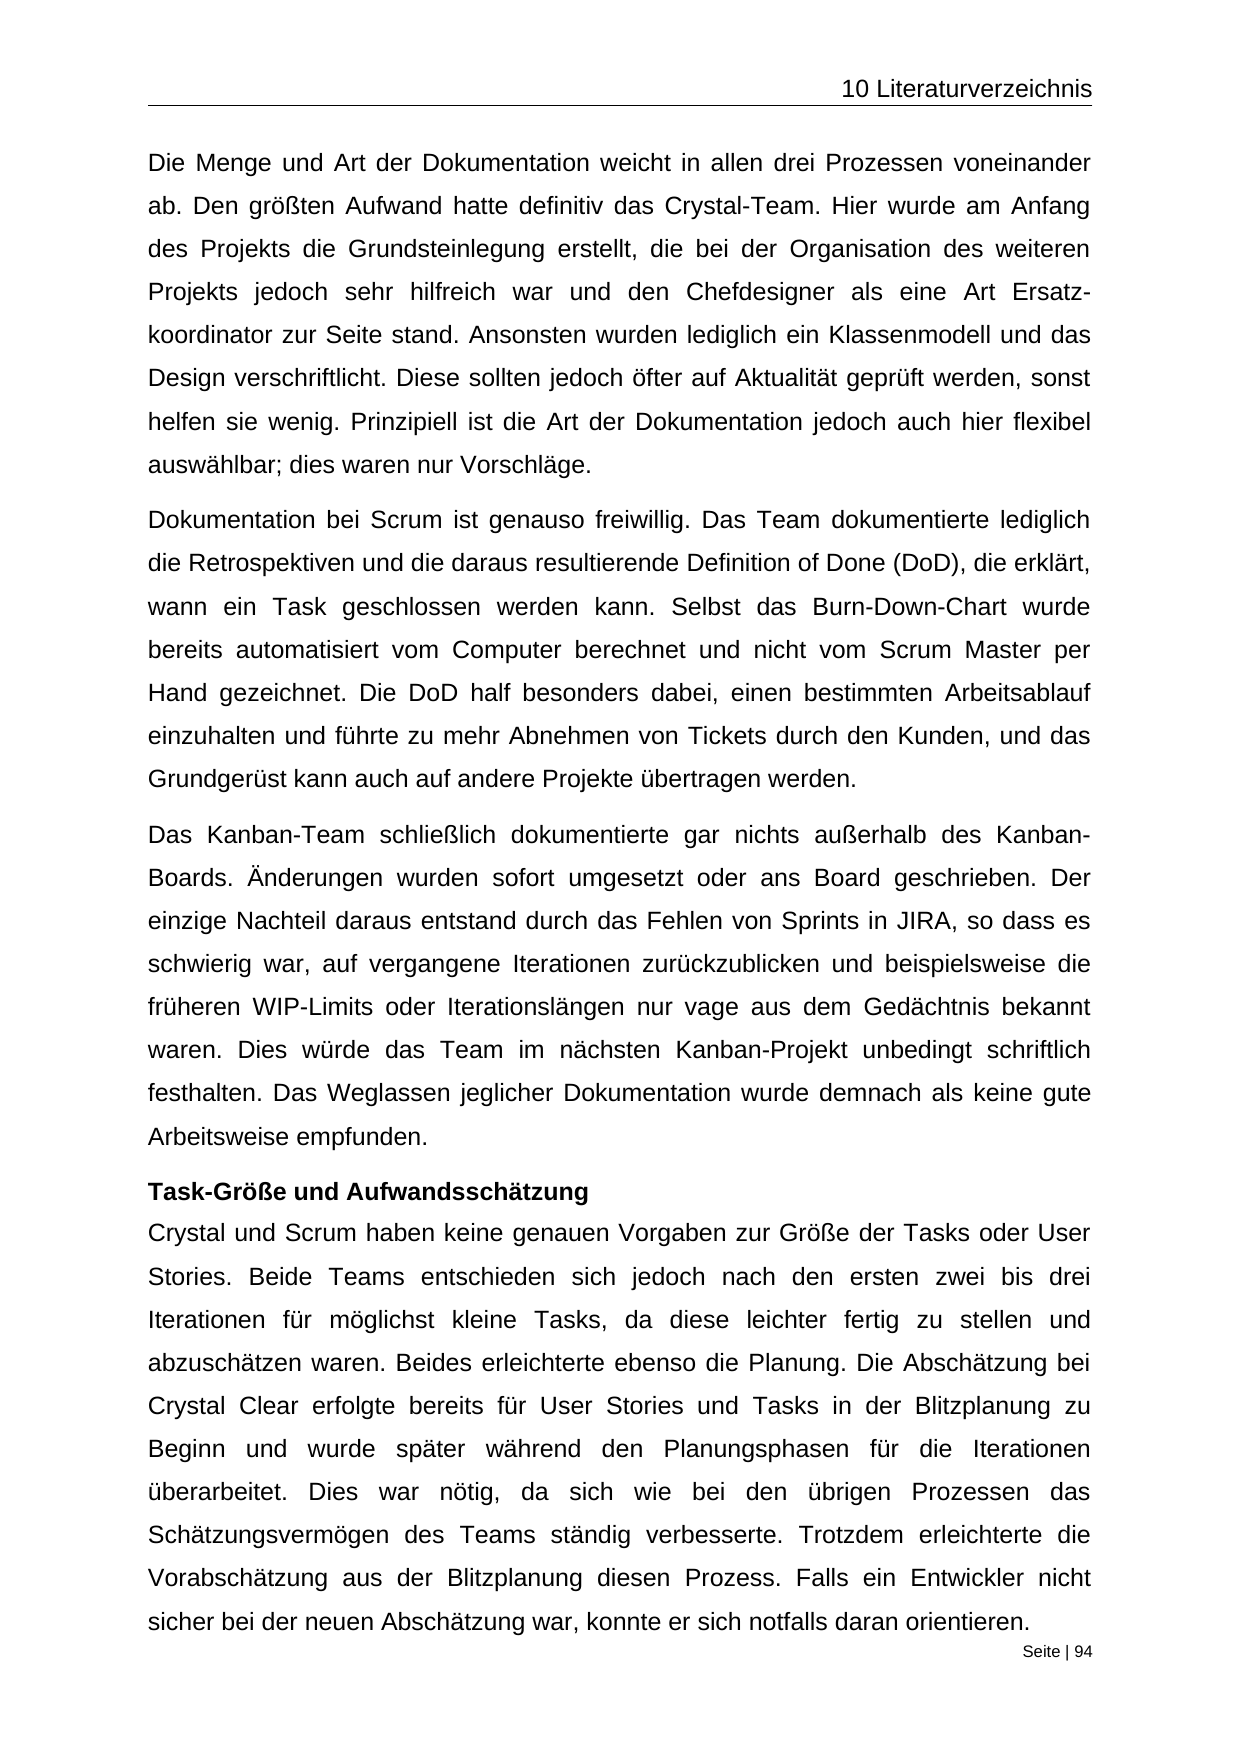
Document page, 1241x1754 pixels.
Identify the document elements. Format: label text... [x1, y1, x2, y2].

text Das Kanban-Team schließlich dokumentierte gar nichts außerhalb des Kanban-Boards. Änderungen wurden sofort umgesetzt oder ans Board geschrieben. Der einzige Nachteil daraus entstand durch das Fehlen von Sprints in JIRA, so dass es schwierig war, auf vergangene Iterationen zurückzublicken und beispielsweise die früheren WIP-Limits oder Iterationslängen nur vage aus dem Gedächtnis bekannt waren. Dies würde das Team im nächsten Kanban-Projekt unbedingt schriftlich festhalten. Das Weglassen jeglicher Dokumentation wurde demnach als keine gute Arbeitsweise empfunden. [148, 819, 1092, 1150]
text Die Menge und Art der Dokumentation weicht in allen drei Prozessen voneinander ab. Den größten Aufwand hatte definitiv das Crystal-Team. Hier wurde am Anfang des Projekts die Grundsteinlegung erstellt, die bei der Organisation des weiteren Projekts jedoch sehr hilfreich war und den Chefdesigner als eine Art Ersatz-koordinator zur Seite stand. Ansonsten wurden lediglich ein Klassenmodell und das Design verschriftlicht. Diese sollten jedoch öfter auf Aktualität geprüft werden, sonst helfen sie wenig. Prinzipiell ist die Art der Dokumentation jedoch auch hier flexibel auswählbar; dies waren nur Vorschläge. [148, 148, 1092, 478]
text Task-Größe und Aufwandsschätzung [148, 1177, 1092, 1206]
text Crystal und Scrum haben keine genauen Vorgaben zur Größe der Tasks oder User Stories. Beide Teams entschieden sich jedoch nach den ersten zwei bis drei Iterationen für möglichst kleine Tasks, da diese leichter fertig zu stellen und abzuschätzen waren. Beides erleichterte ebenso die Planung. Die Abschätzung bei Crystal Clear erfolgte bereits für User Stories und Tasks in der Blitzplanung zu Beginn und wurde später während den Planungsphasen für die Iterationen überarbeitet. Dies war nötig, da sich wie bei den übrigen Prozessen das Schätzungsvermögen des Teams ständig verbesserte. Trotzdem erleichterte die Vorabschätzung aus der Blitzplanung diesen Prozess. Falls ein Entwickler nicht sicher bei der neuen Abschätzung war, konnte er sich notfalls daran orientieren. [148, 1218, 1092, 1635]
text Dokumentation bei Scrum ist genauso freiwillig. Das Team dokumentierte lediglich die Retrospektiven und die daraus resultierende Definition of Done (DoD), die erklärt, wann ein Task geschlossen werden kann. Selbst das Burn-Down-Chart wurde bereits automatisiert vom Computer berechnet und nicht vom Scrum Master per Hand gezeichnet. Die DoD half besonders dabei, einen bestimmten Arbeitsablauf einzuhalten und führte zu mehr Abnehmen von Tickets durch den Kunden, und das Grundgerüst kann auch auf andere Projekte übertragen werden. [148, 505, 1092, 793]
